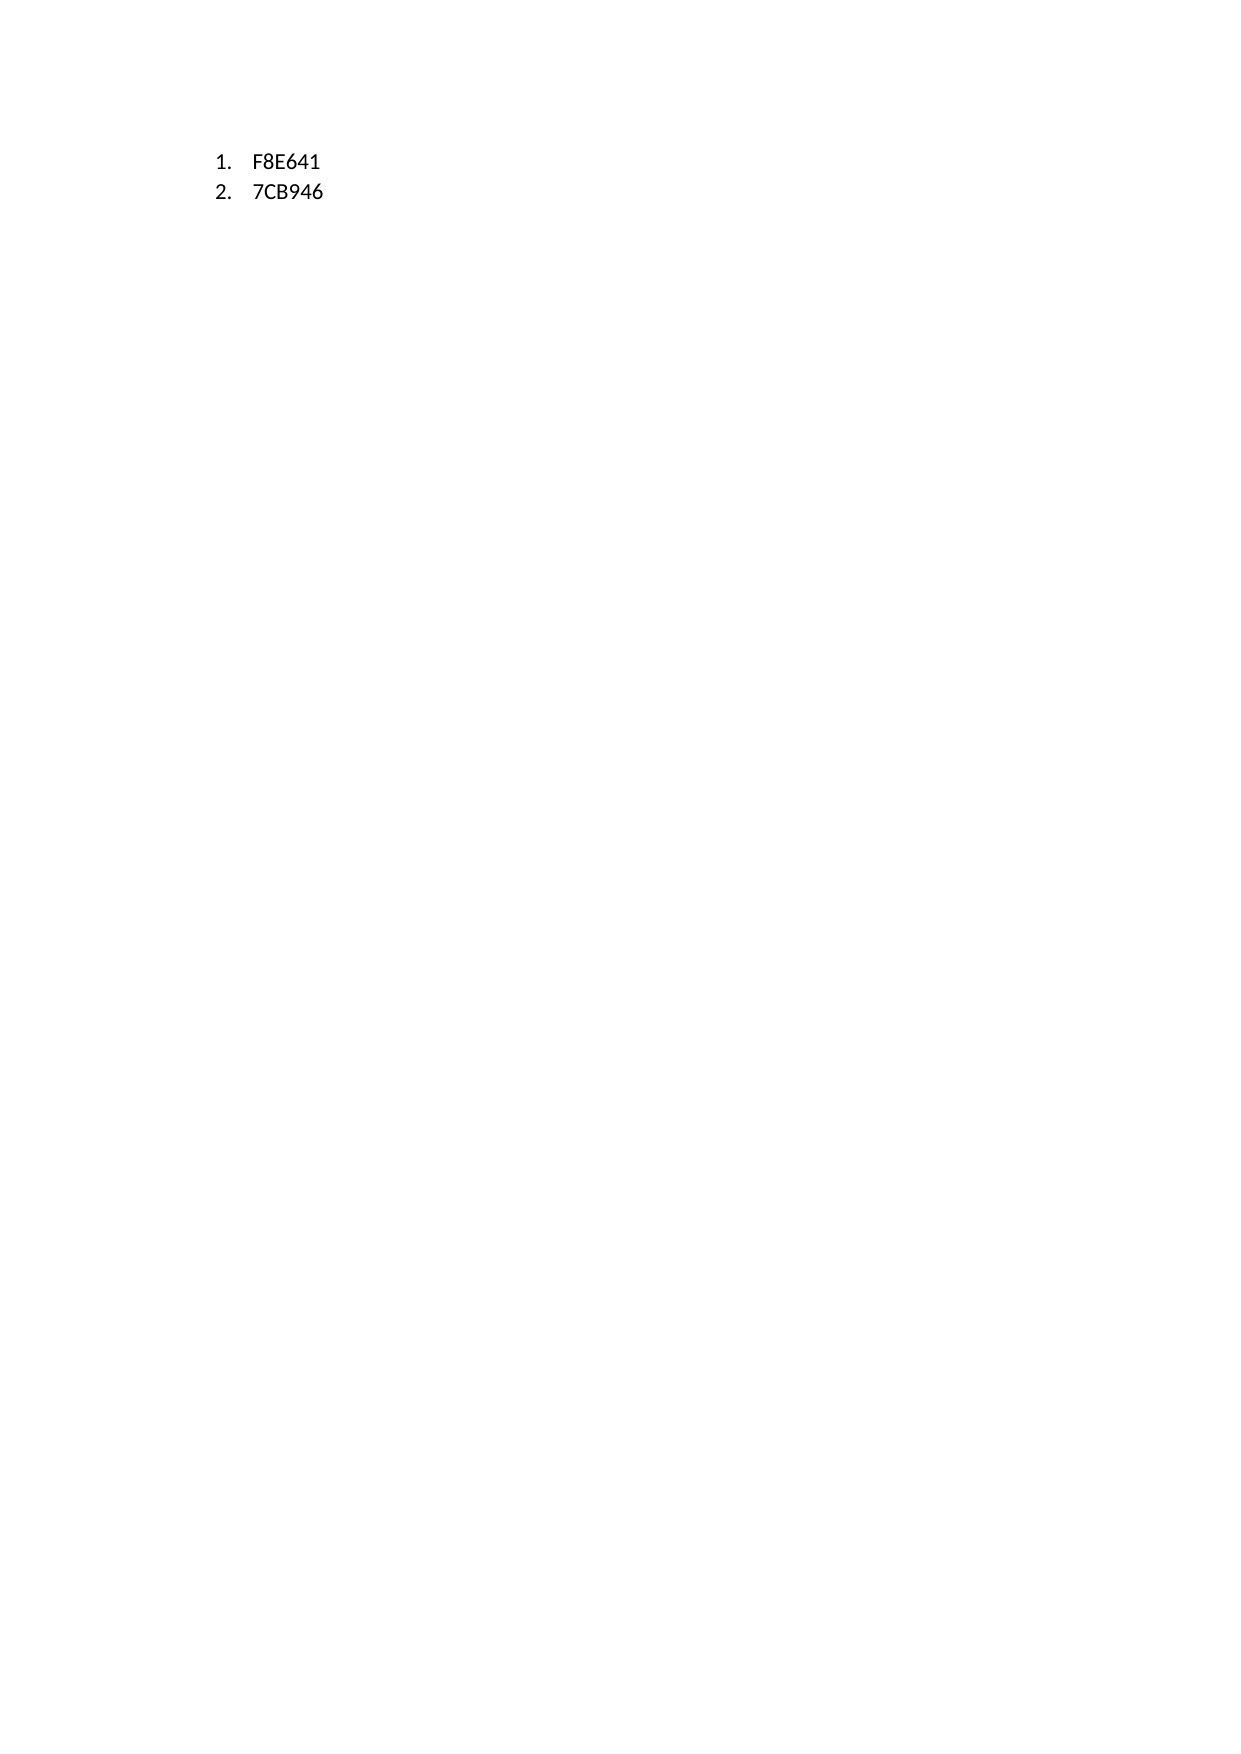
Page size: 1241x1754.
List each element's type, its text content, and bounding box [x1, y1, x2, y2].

list 7CB946 [215, 177, 1152, 205]
list F8E641 [215, 147, 1152, 175]
